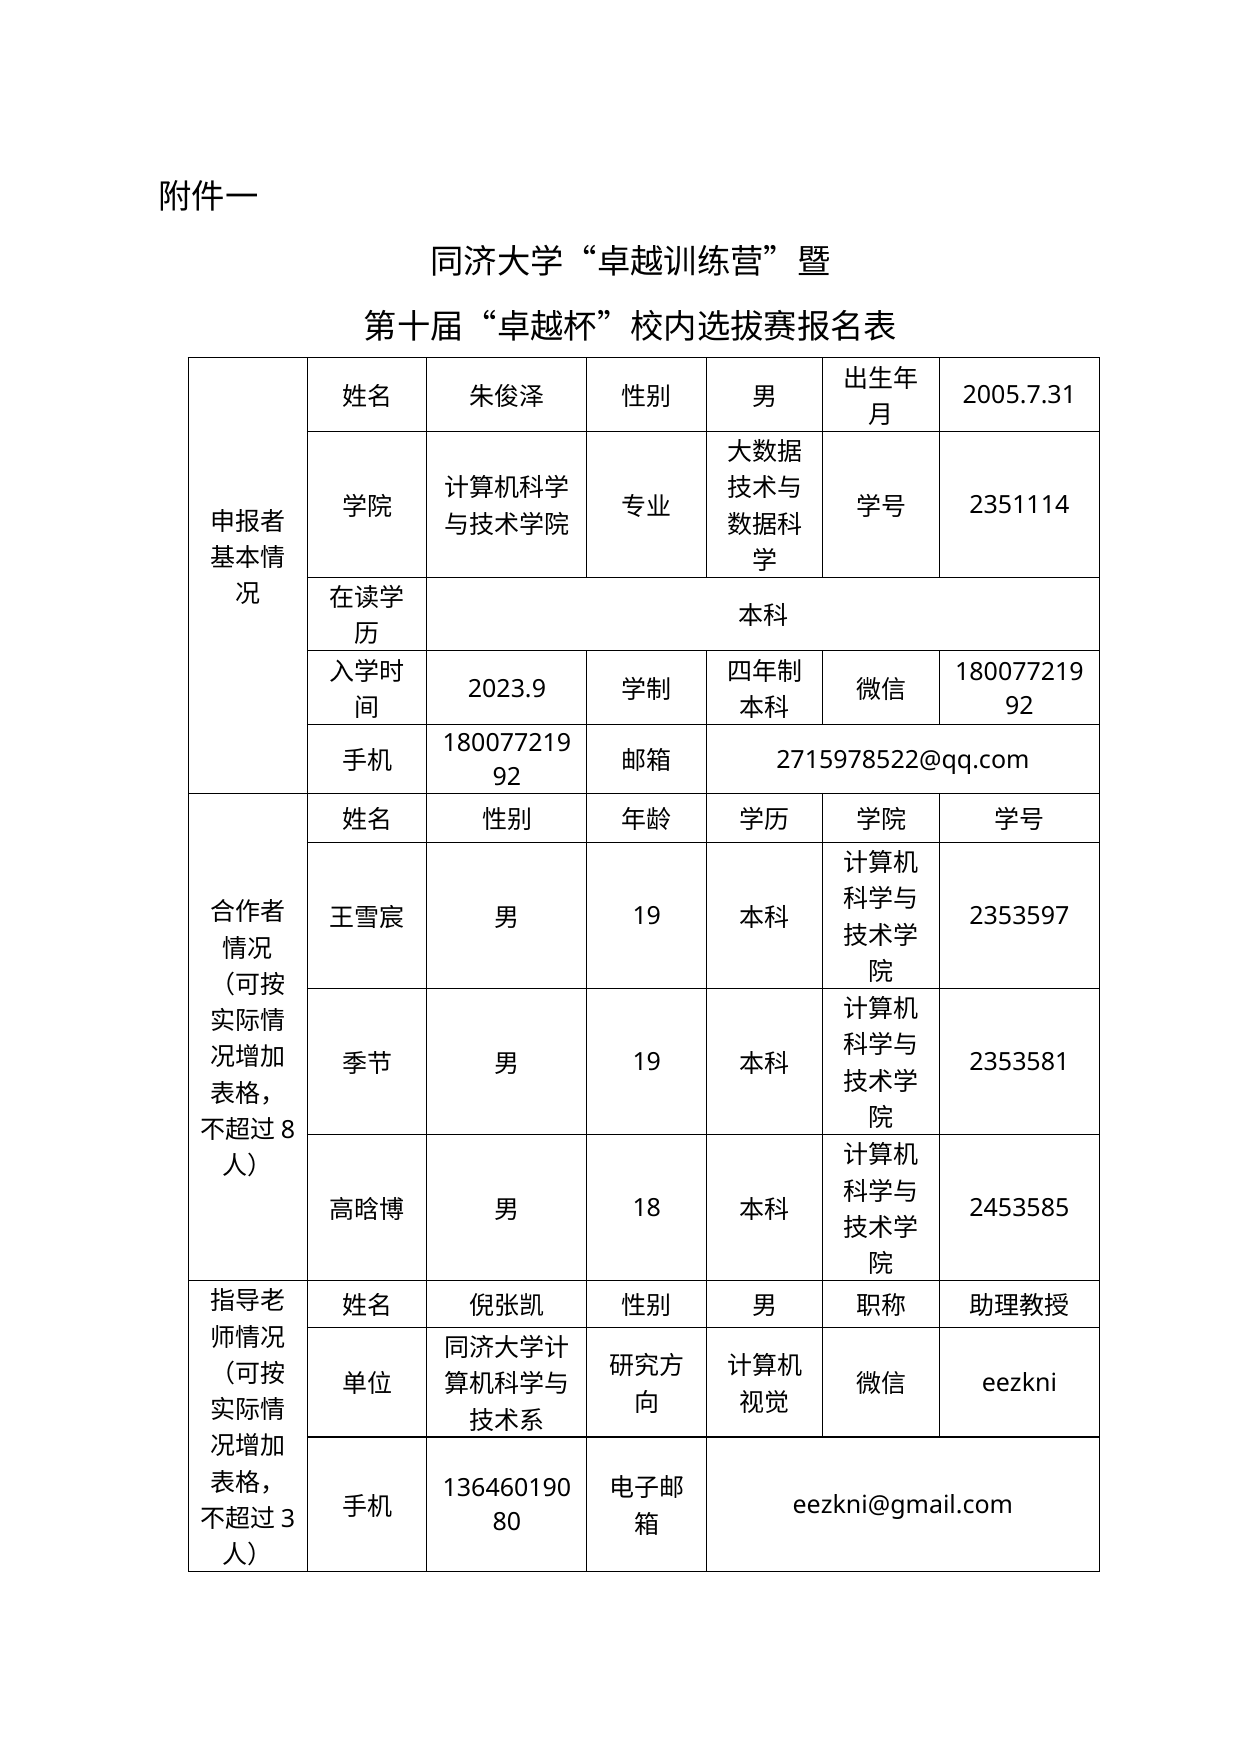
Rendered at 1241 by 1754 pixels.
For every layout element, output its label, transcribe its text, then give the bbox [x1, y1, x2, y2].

table_header 申报者基本情况 [189, 358, 307, 793]
table_cell 2715978522@qq.com [707, 725, 1099, 793]
table_cell 18007721992 [940, 651, 1099, 724]
text 第十届“卓越杯”校内选拔赛报名表 [187, 292, 1073, 357]
table_cell 研究方向 [587, 1328, 706, 1436]
table_header 性别 [587, 358, 706, 431]
table_cell 年龄 [587, 794, 706, 842]
text 同济大学“卓越训练营”暨 [187, 227, 1073, 292]
table_cell 学号 [823, 432, 939, 577]
table_cell 专业 [587, 432, 706, 577]
table_cell 姓名 [308, 794, 426, 842]
table_cell 18 [587, 1135, 706, 1280]
table_cell 合作者情况（可按实际情况增加表格，不超过8人） [189, 794, 307, 1280]
table_cell 高晗博 [308, 1135, 426, 1280]
table_cell 电子邮箱 [587, 1438, 706, 1571]
table_header 2005.7.31 [940, 358, 1099, 431]
table_cell 微信 [823, 651, 939, 724]
table_cell 本科 [427, 578, 1099, 650]
table_cell 邮箱 [587, 725, 706, 793]
table_cell 学制 [587, 651, 706, 724]
table_cell 学院 [308, 432, 426, 577]
table_cell 四年制本科 [707, 651, 822, 724]
table_cell 大数据技术与数据科学 [707, 432, 822, 577]
table_cell 学院 [823, 794, 939, 842]
table_cell 男 [707, 1281, 822, 1327]
table_cell 计算机科学与技术学院 [823, 989, 939, 1134]
table_cell 计算机科学与技术学院 [823, 843, 939, 988]
table_cell eezkni@gmail.com [707, 1438, 1099, 1571]
table_cell 本科 [707, 843, 822, 988]
table_header 男 [707, 358, 822, 431]
table_cell 男 [427, 989, 586, 1134]
table_cell 2353581 [940, 989, 1099, 1134]
table_cell 学历 [707, 794, 822, 842]
table_cell 手机 [308, 1438, 426, 1571]
table_cell 计算机科学与技术学院 [427, 432, 586, 577]
table_cell 本科 [707, 989, 822, 1134]
table_cell 职称 [823, 1281, 939, 1327]
table_cell 19 [587, 843, 706, 988]
table_cell 2353597 [940, 843, 1099, 988]
table_cell 性别 [427, 794, 586, 842]
table_header 姓名 [308, 358, 426, 431]
table_cell 在读学历 [308, 578, 426, 650]
table_cell 13646019080 [427, 1438, 586, 1571]
table_cell 2453585 [940, 1135, 1099, 1280]
table_cell 指导老师情况（可按实际情况增加表格，不超过3人） [189, 1281, 307, 1571]
table_cell 男 [427, 1135, 586, 1280]
table_header 出生年月 [823, 358, 939, 431]
table_cell 入学时间 [308, 651, 426, 724]
table_header 朱俊泽 [427, 358, 586, 431]
table_cell 2351114 [940, 432, 1099, 577]
table_cell 手机 [308, 725, 426, 793]
table_cell 19 [587, 989, 706, 1134]
table_cell 单位 [308, 1328, 426, 1436]
table_cell eezkni [940, 1328, 1099, 1436]
table_cell 王雪宸 [308, 843, 426, 988]
table_cell 姓名 [308, 1281, 426, 1327]
table_cell 计算机视觉 [707, 1328, 822, 1436]
table_cell 倪张凯 [427, 1281, 586, 1327]
table_cell 同济大学计算机科学与技术系 [427, 1328, 586, 1436]
table_cell 18007721992 [427, 725, 586, 793]
text 附件一 [158, 162, 1073, 227]
table_cell 2023.9 [427, 651, 586, 724]
table_cell 助理教授 [940, 1281, 1099, 1327]
table_cell 本科 [707, 1135, 822, 1280]
table_cell 微信 [823, 1328, 939, 1436]
table_cell 性别 [587, 1281, 706, 1327]
table_cell 季节 [308, 989, 426, 1134]
table_cell 计算机科学与技术学院 [823, 1135, 939, 1280]
table_cell 男 [427, 843, 586, 988]
table_cell 学号 [940, 794, 1099, 842]
